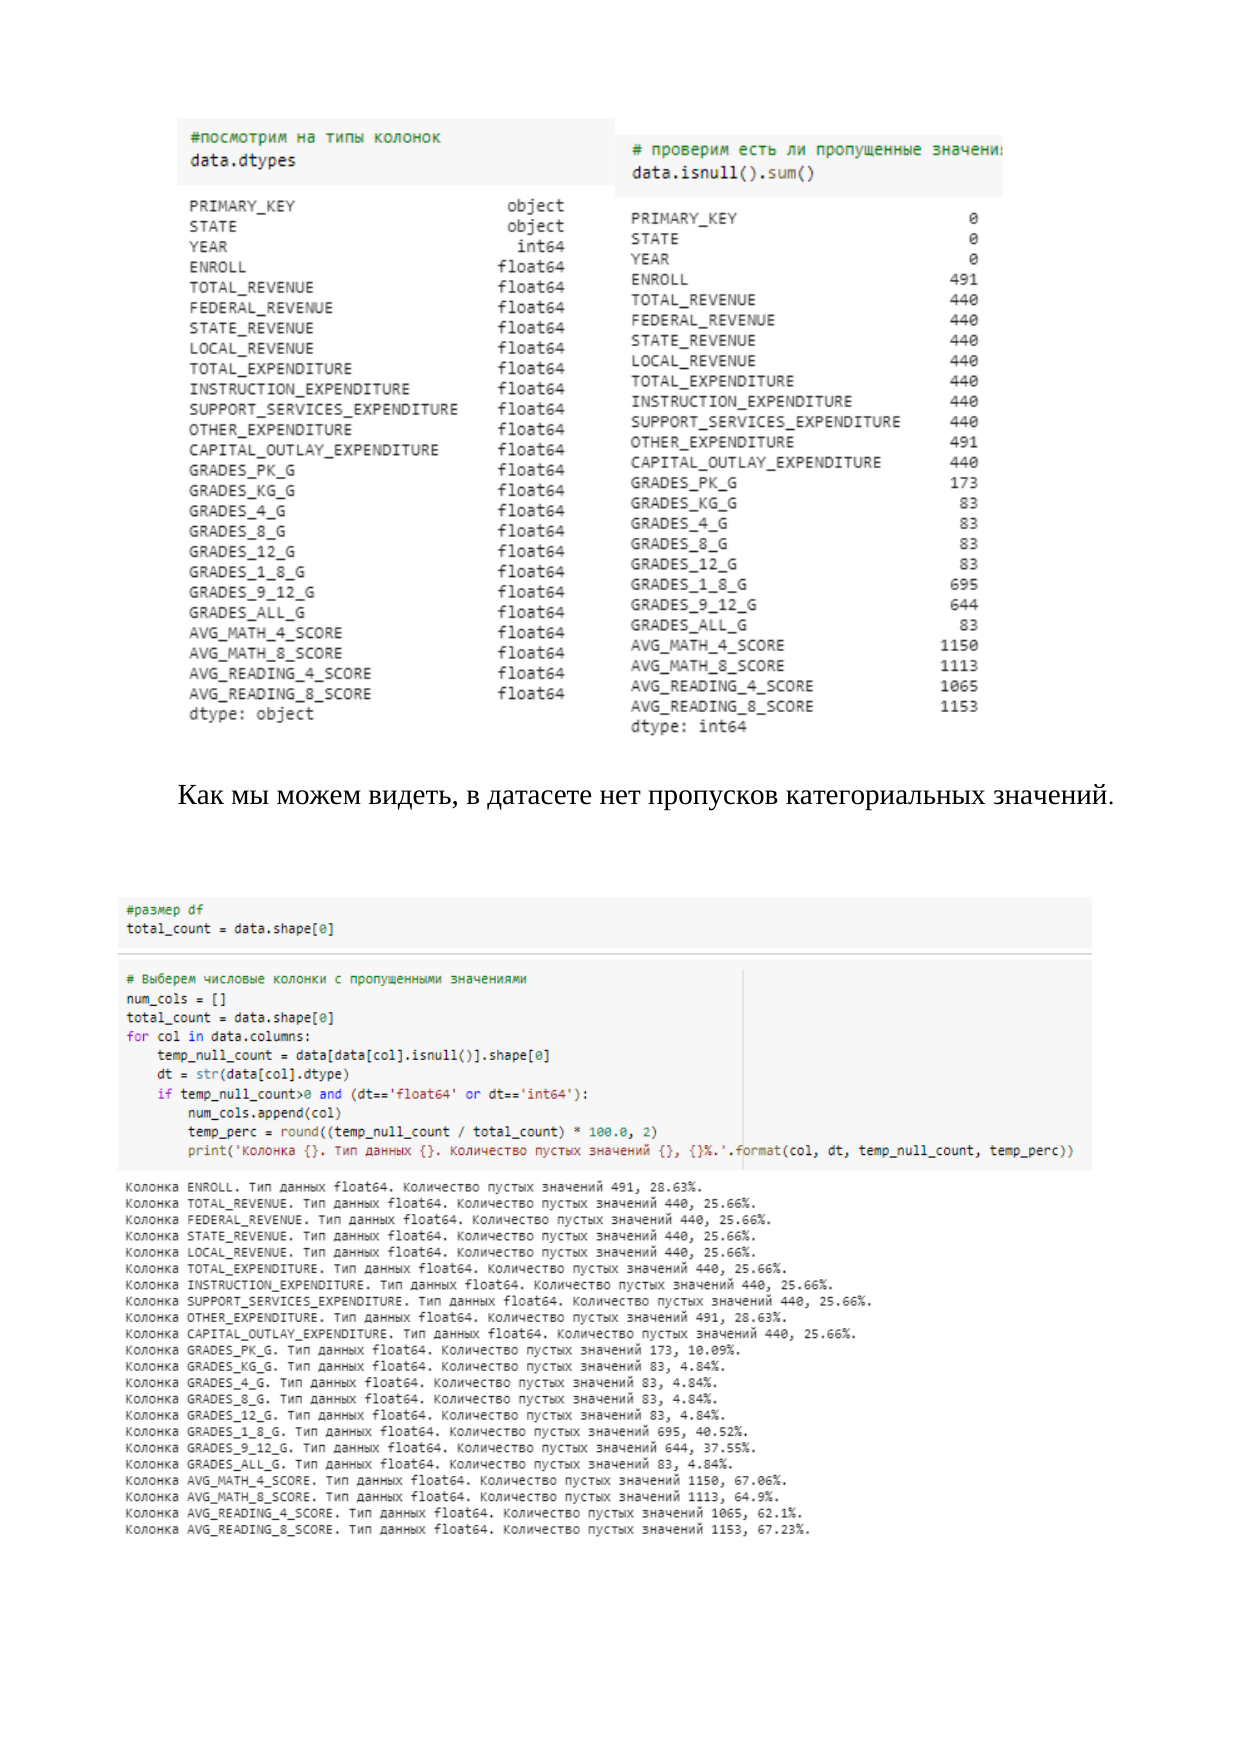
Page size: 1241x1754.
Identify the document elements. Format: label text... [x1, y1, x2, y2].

picture [177, 118, 1003, 748]
text Как мы можем видеть, в датасете нет пропусков категориальных значений. [177, 777, 1152, 811]
picture [118, 897, 1093, 1554]
